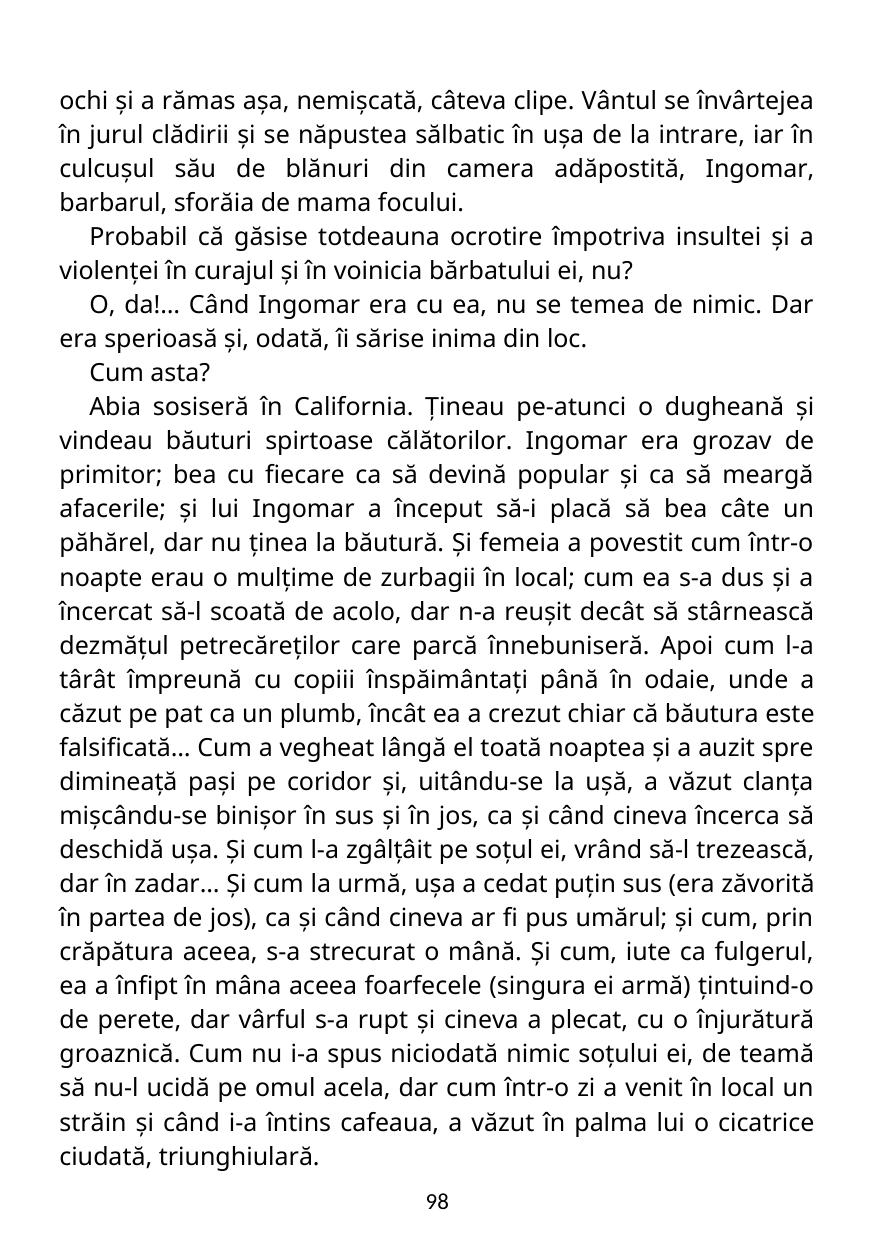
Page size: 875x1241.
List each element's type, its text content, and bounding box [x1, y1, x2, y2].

text Probabil că găsise totdeauna ocrotire împotriva insultei şi a violenţei în curajul şi în voinicia bărbatului ei, nu? [59, 218, 815, 287]
text Abia sosiseră în California. Ţineau pe-atunci o dugheană şi vindeau băuturi spirtoase călătorilor. Ingomar era grozav de primitor; bea cu fiecare ca să devină popular şi ca să meargă afacerile; şi lui Ingomar a început să-i placă să bea câte un păhărel, dar nu ţinea la băutură. Şi femeia a povestit cum într-o noapte erau o mulţime de zurbagii în local; cum ea s-a dus şi a încercat să-l scoată de acolo, dar n-a reuşit decât să stârnească dezmăţul petrecăreţilor care parcă înnebuniseră. Apoi cum l-a târât împreună cu copiii înspăimântaţi până în odaie, unde a căzut pe pat ca un plumb, încât ea a crezut chiar că băutura este falsificată… Cum a vegheat lângă el toată noaptea şi a auzit spre dimineaţă paşi pe coridor şi, uitându-se la uşă, a văzut clanţa mişcându-se binişor în sus şi în jos, ca şi când cineva încerca să deschidă uşa. Şi cum l-a zgâlţâit pe soţul ei, vrând să-l trezească, dar în zadar… Şi cum la urmă, uşa a cedat puţin sus (era zăvorită în partea de jos), ca şi când cineva ar fi pus umărul; şi cum, prin crăpătura aceea, s-a strecurat o mână. Şi cum, iute ca fulgerul, ea a înfipt în mâna aceea foarfecele (singura ei armă) ţintuind-o de perete, dar vârful s-a rupt şi cineva a plecat, cu o înjurătură groaznică. Cum nu i-a spus niciodată nimic soţului ei, de teamă să nu-l ucidă pe omul acela, dar cum într-o zi a venit în local un străin şi când i-a întins cafeaua, a văzut în palma lui o cicatrice ciudată, triunghiulară. [59, 389, 815, 1172]
text O, da!… Când Ingomar era cu ea, nu se temea de nimic. Dar era sperioasă şi, odată, îi sărise inima din loc. [59, 287, 815, 355]
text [59, 82, 815, 218]
text Cum asta? [59, 355, 815, 389]
